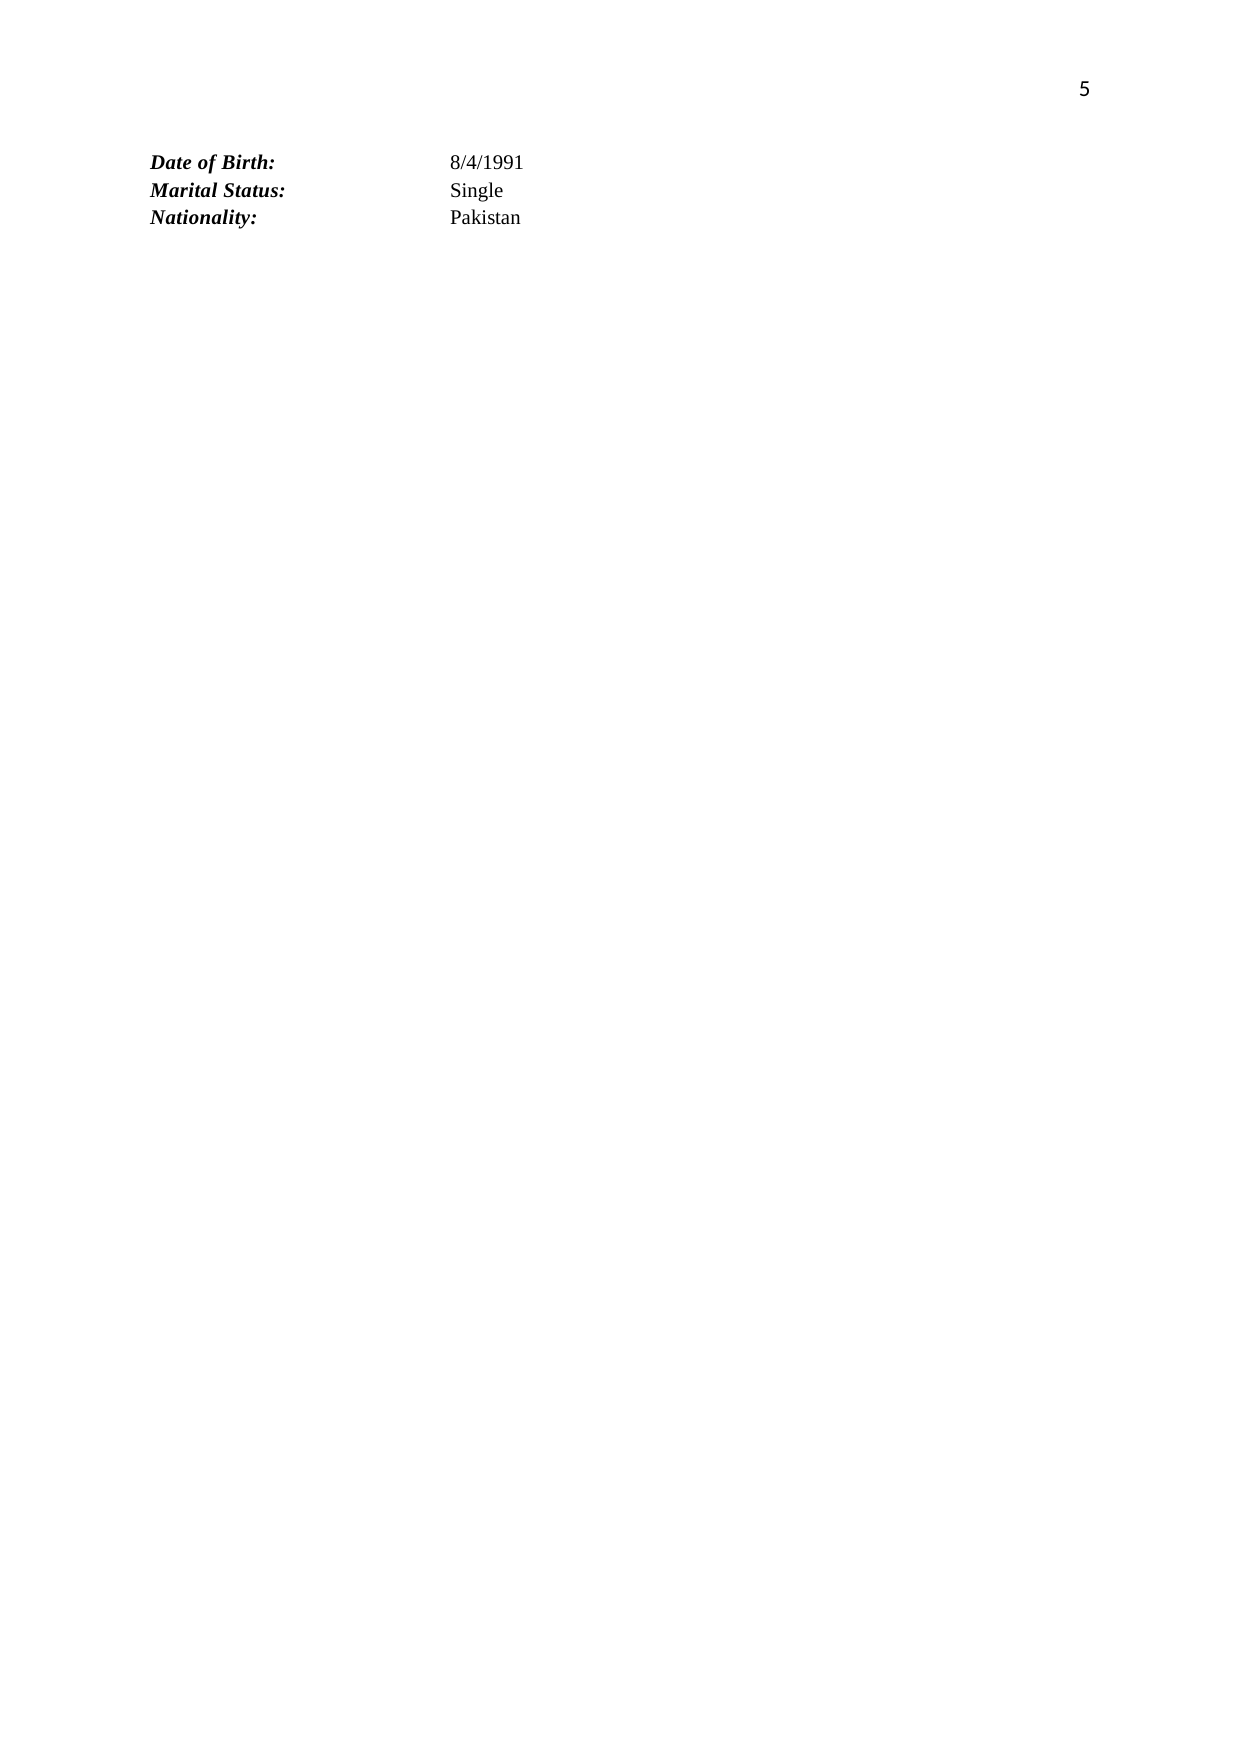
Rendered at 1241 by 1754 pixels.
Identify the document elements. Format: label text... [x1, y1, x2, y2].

text Marital Status: Single [150, 178, 1090, 202]
text Date of Birth: 8/4/1991 [150, 150, 1090, 174]
text Nationality: Pakistan [150, 205, 1090, 229]
